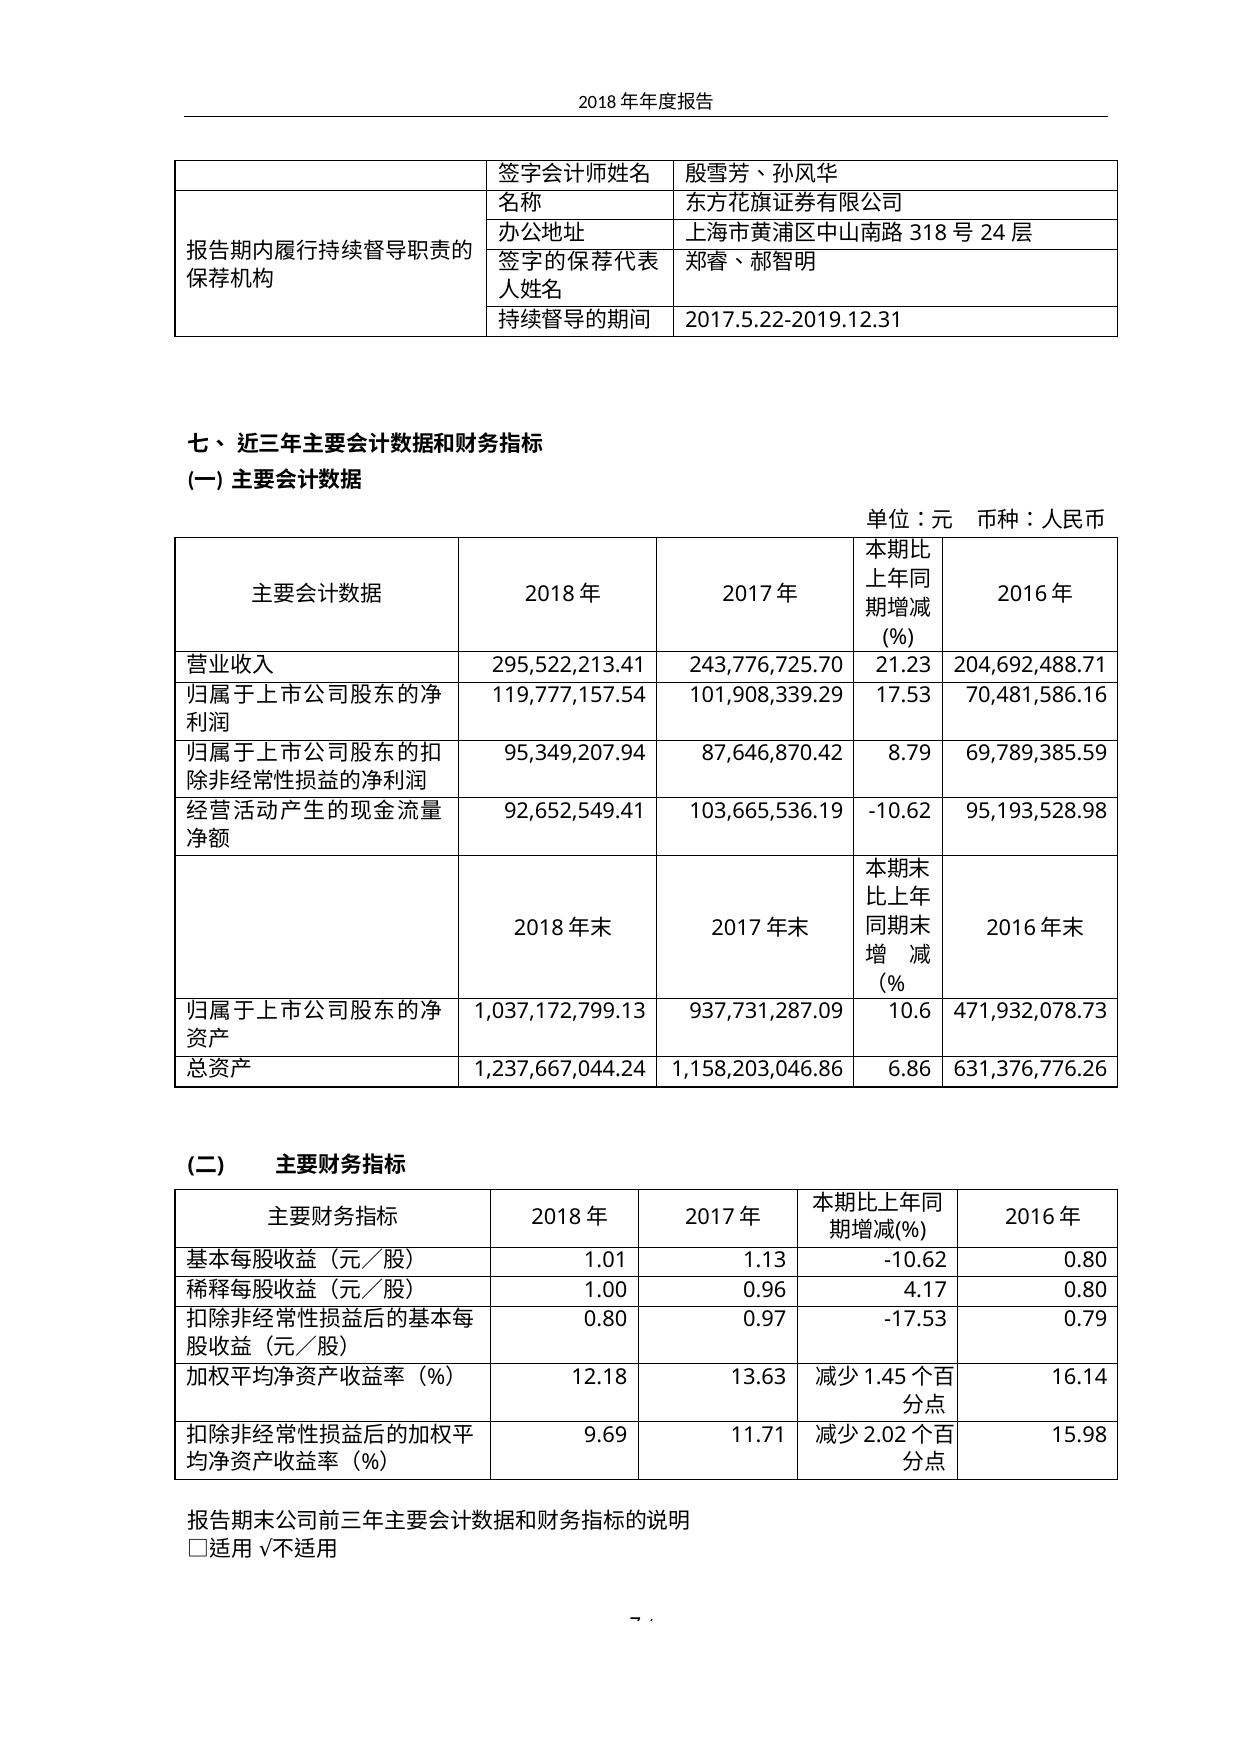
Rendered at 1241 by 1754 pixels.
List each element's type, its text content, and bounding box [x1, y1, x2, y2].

text □适用 √不适用 [187, 1534, 1108, 1563]
table_cell 基本每股收益（元／股） [176, 1248, 490, 1276]
table_cell 0.80 [958, 1248, 1117, 1276]
table_header [176, 161, 486, 190]
table_header 本期比上年同 期增减(%) [798, 1190, 957, 1247]
table_header 2016年 [943, 538, 1117, 651]
table_cell -17.53 [798, 1307, 957, 1363]
table_cell 名称 [487, 191, 673, 219]
table_cell 报告期内履行持续督导职责的 保荐机构 [176, 191, 486, 336]
table_cell 1.01 [491, 1248, 638, 1276]
table_cell 0.80 [958, 1277, 1117, 1306]
table_cell 95,193,528.98 [943, 798, 1117, 855]
table_cell 2016年末 [943, 856, 1117, 998]
table_cell 加权平均净资产收益率（%） [176, 1364, 490, 1421]
table_cell 95,349,207.94 [459, 741, 656, 797]
table_cell 1.00 [491, 1277, 638, 1306]
table_cell 1,037,172,799.13 [459, 999, 656, 1056]
table_cell 2017.5.22-2019.12.31 [674, 307, 1117, 336]
table_cell -10.62 [854, 798, 942, 855]
table_header 2017年 [639, 1190, 797, 1247]
table_cell 92,652,549.41 [459, 798, 656, 855]
table_cell 243,776,725.70 [657, 652, 853, 682]
text 单位：元 币种：人民币 [866, 503, 1132, 533]
table_cell 6.86 [854, 1057, 942, 1086]
table_cell 4.17 [798, 1277, 957, 1306]
table_cell 471,932,078.73 [943, 999, 1117, 1056]
table_cell 13.63 [639, 1364, 797, 1421]
table_cell 0.80 [491, 1307, 638, 1363]
table_cell 归属于上市公司股东的扣 除非经常性损益的净利润 [176, 741, 458, 797]
table_cell 631,376,776.26 [943, 1057, 1117, 1086]
table_cell 11.71 [639, 1422, 797, 1479]
table_cell 1,237,667,044.24 [459, 1057, 656, 1086]
table_cell 上海市黄浦区中山南路 318 号 24 层 [674, 220, 1117, 248]
table_cell -10.62 [798, 1248, 957, 1276]
table_cell 2017年末 [657, 856, 853, 998]
table_header 2018年 [491, 1190, 638, 1247]
table_header 签字会计师姓名 [487, 161, 673, 190]
table_cell 扣除非经常性损益后的基本每 股收益（元／股） [176, 1307, 490, 1363]
table_cell 70,481,586.16 [943, 683, 1117, 739]
table_cell 2018年末 [459, 856, 656, 998]
table_header 主要会计数据 [176, 538, 458, 651]
table_cell 总资产 [176, 1057, 458, 1086]
table_header 主要财务指标 [176, 1190, 490, 1247]
table_cell [176, 856, 458, 998]
table_cell 签字的保荐代表 人姓名 [487, 250, 673, 306]
table_cell 郑睿、郝智明 [674, 250, 1117, 306]
table_cell 204,692,488.71 [943, 652, 1117, 682]
subtitle (二) 主要财务指标 [187, 1149, 1108, 1179]
table_cell 本期末 比上年 同期末 增减（% ） [854, 856, 942, 998]
table_cell 稀释每股收益（元／股） [176, 1277, 490, 1306]
table_cell 东方花旗证券有限公司 [674, 191, 1117, 219]
table_cell 持续督导的期间 [487, 307, 673, 336]
table_cell 办公地址 [487, 220, 673, 248]
table_cell 0.96 [639, 1277, 797, 1306]
table_cell 12.18 [491, 1364, 638, 1421]
table_cell 295,522,213.41 [459, 652, 656, 682]
table_cell 归属于上市公司股东的净 资产 [176, 999, 458, 1056]
table_cell 营业收入 [176, 652, 458, 682]
table_header 本期比 上年同 期增减 (%) [854, 538, 942, 651]
table_cell 937,731,287.09 [657, 999, 853, 1056]
table_cell 经营活动产生的现金流量 净额 [176, 798, 458, 855]
table_cell 减少1.45个百 分点 [798, 1364, 957, 1421]
table_cell 17.53 [854, 683, 942, 739]
table_cell 9.69 [491, 1422, 638, 1479]
table_cell 1.13 [639, 1248, 797, 1276]
table_cell 15.98 [958, 1422, 1117, 1479]
table_cell 扣除非经常性损益后的加权平 均净资产收益率（%） [176, 1422, 490, 1479]
subtitle (一) 主要会计数据 [187, 464, 548, 493]
table_header 殷雪芳、孙风华 [674, 161, 1117, 190]
table_cell 21.23 [854, 652, 942, 682]
table_cell 归属于上市公司股东的净 利润 [176, 683, 458, 739]
table_cell 0.97 [639, 1307, 797, 1363]
table_header 2018年 [459, 538, 656, 651]
table_cell 101,908,339.29 [657, 683, 853, 739]
subtitle 七、 近三年主要会计数据和财务指标 [187, 428, 548, 458]
table_cell 119,777,157.54 [459, 683, 656, 739]
table_cell 8.79 [854, 741, 942, 797]
table_cell 87,646,870.42 [657, 741, 853, 797]
table_header 2016年 [958, 1190, 1117, 1247]
table_cell 16.14 [958, 1364, 1117, 1421]
table_cell 1,158,203,046.86 [657, 1057, 853, 1086]
table_header 2017年 [657, 538, 853, 651]
table_cell 10.6 [854, 999, 942, 1056]
text 报告期末公司前三年主要会计数据和财务指标的说明 [187, 1506, 1108, 1534]
table_cell 103,665,536.19 [657, 798, 853, 855]
table_cell 69,789,385.59 [943, 741, 1117, 797]
table_cell 减少2.02个百 分点 [798, 1422, 957, 1479]
table_cell 0.79 [958, 1307, 1117, 1363]
